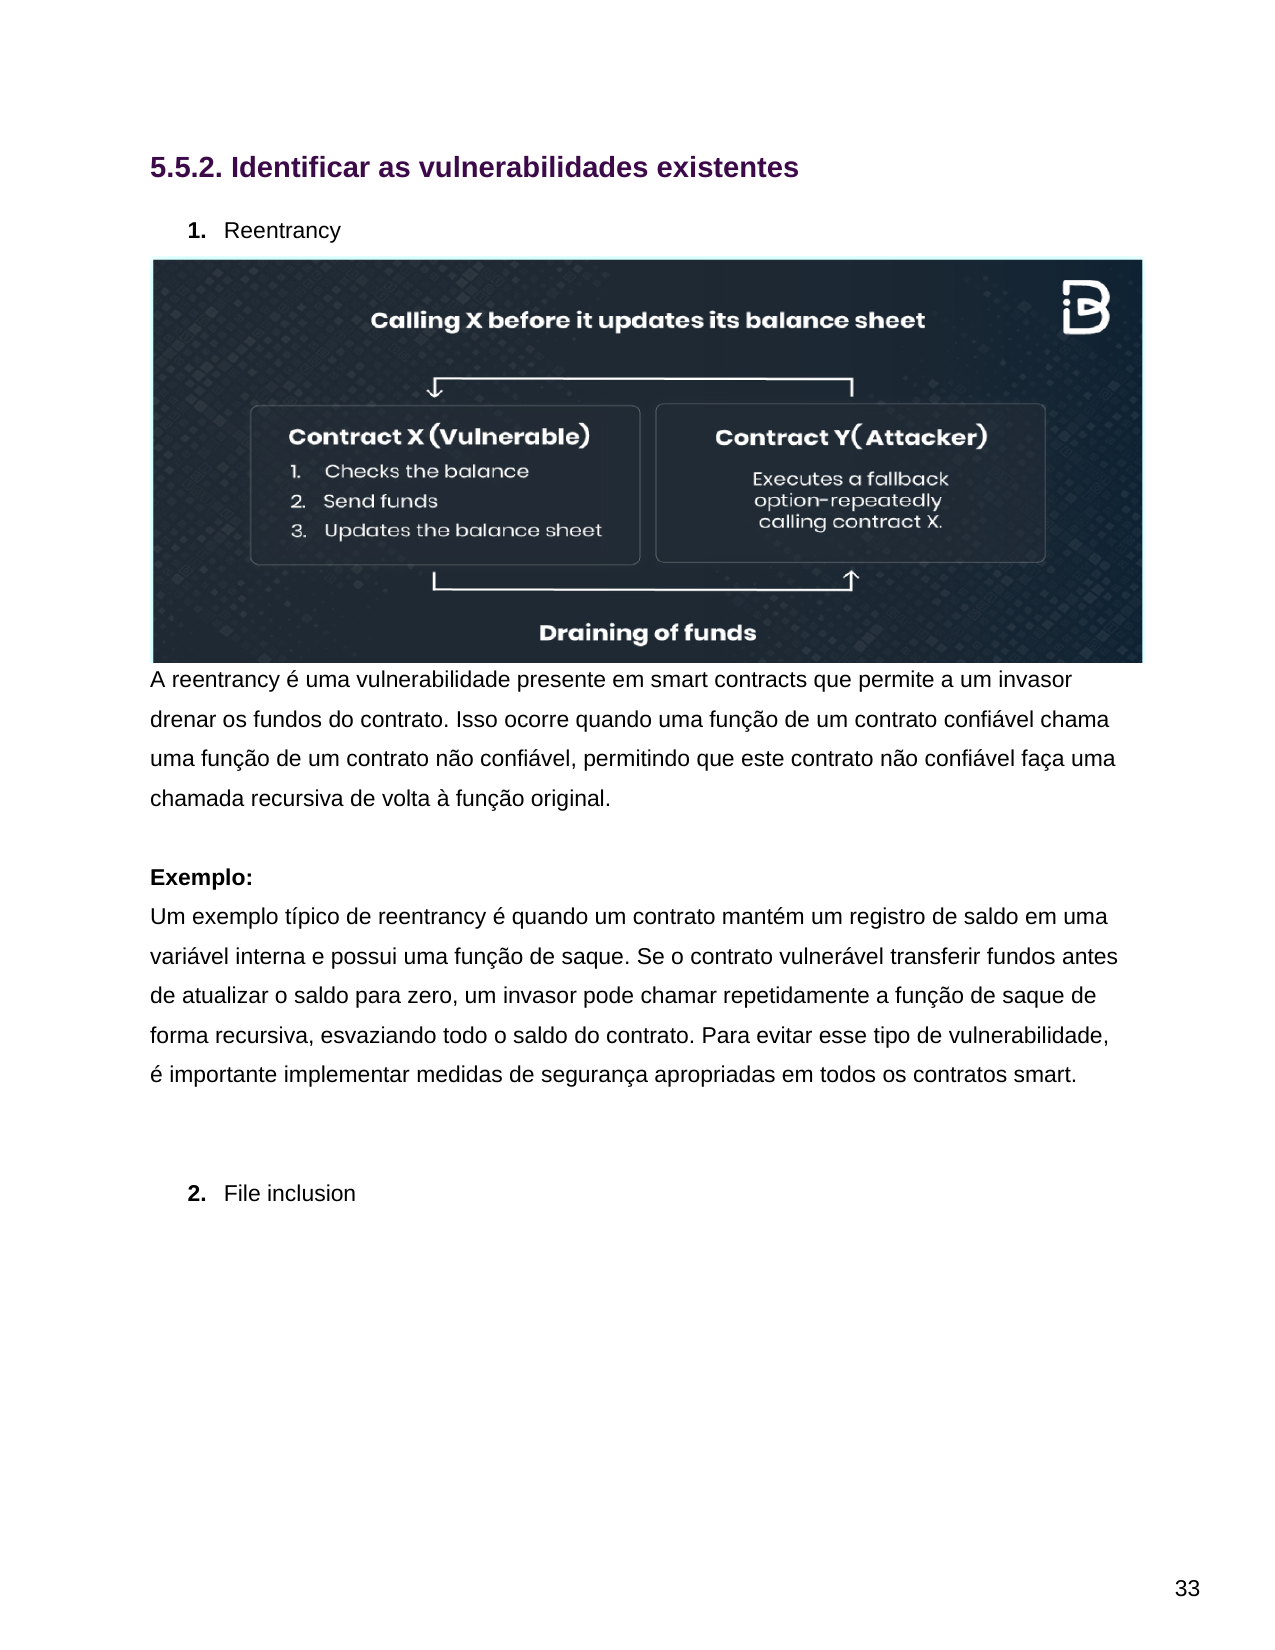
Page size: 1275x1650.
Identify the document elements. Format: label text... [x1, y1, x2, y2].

subtitle 5.5.2. Identificar as vulnerabilidades existentes [150, 150, 1125, 183]
list Reentrancy [187, 217, 1125, 243]
picture [150, 256, 1145, 663]
text A reentrancy é uma vulnerabilidade presente em smart contracts que permite a um invasor drenar os fundos do contrato. Isso ocorre quando uma função de um contrato confiável chama uma função de um contrato não confiável, permitindo que este contrato não confiável faça uma chamada recursiva de volta à função original. [150, 666, 1125, 811]
text Exemplo: [150, 864, 1125, 890]
list File inclusion [187, 1179, 1125, 1206]
text Um exemplo típico de reentrancy é quando um contrato mantém um registro de saldo em uma variável interna e possui uma função de saque. Se o contrato vulnerável transferir fundos antes de atualizar o saldo para zero, um invasor pode chamar repetidamente a função de saque de forma recursiva, esvaziando todo o saldo do contrato. Para evitar esse tipo de vulnerabilidade, é importante implementar medidas de segurança apropriadas em todos os contratos smart. [150, 903, 1125, 1087]
